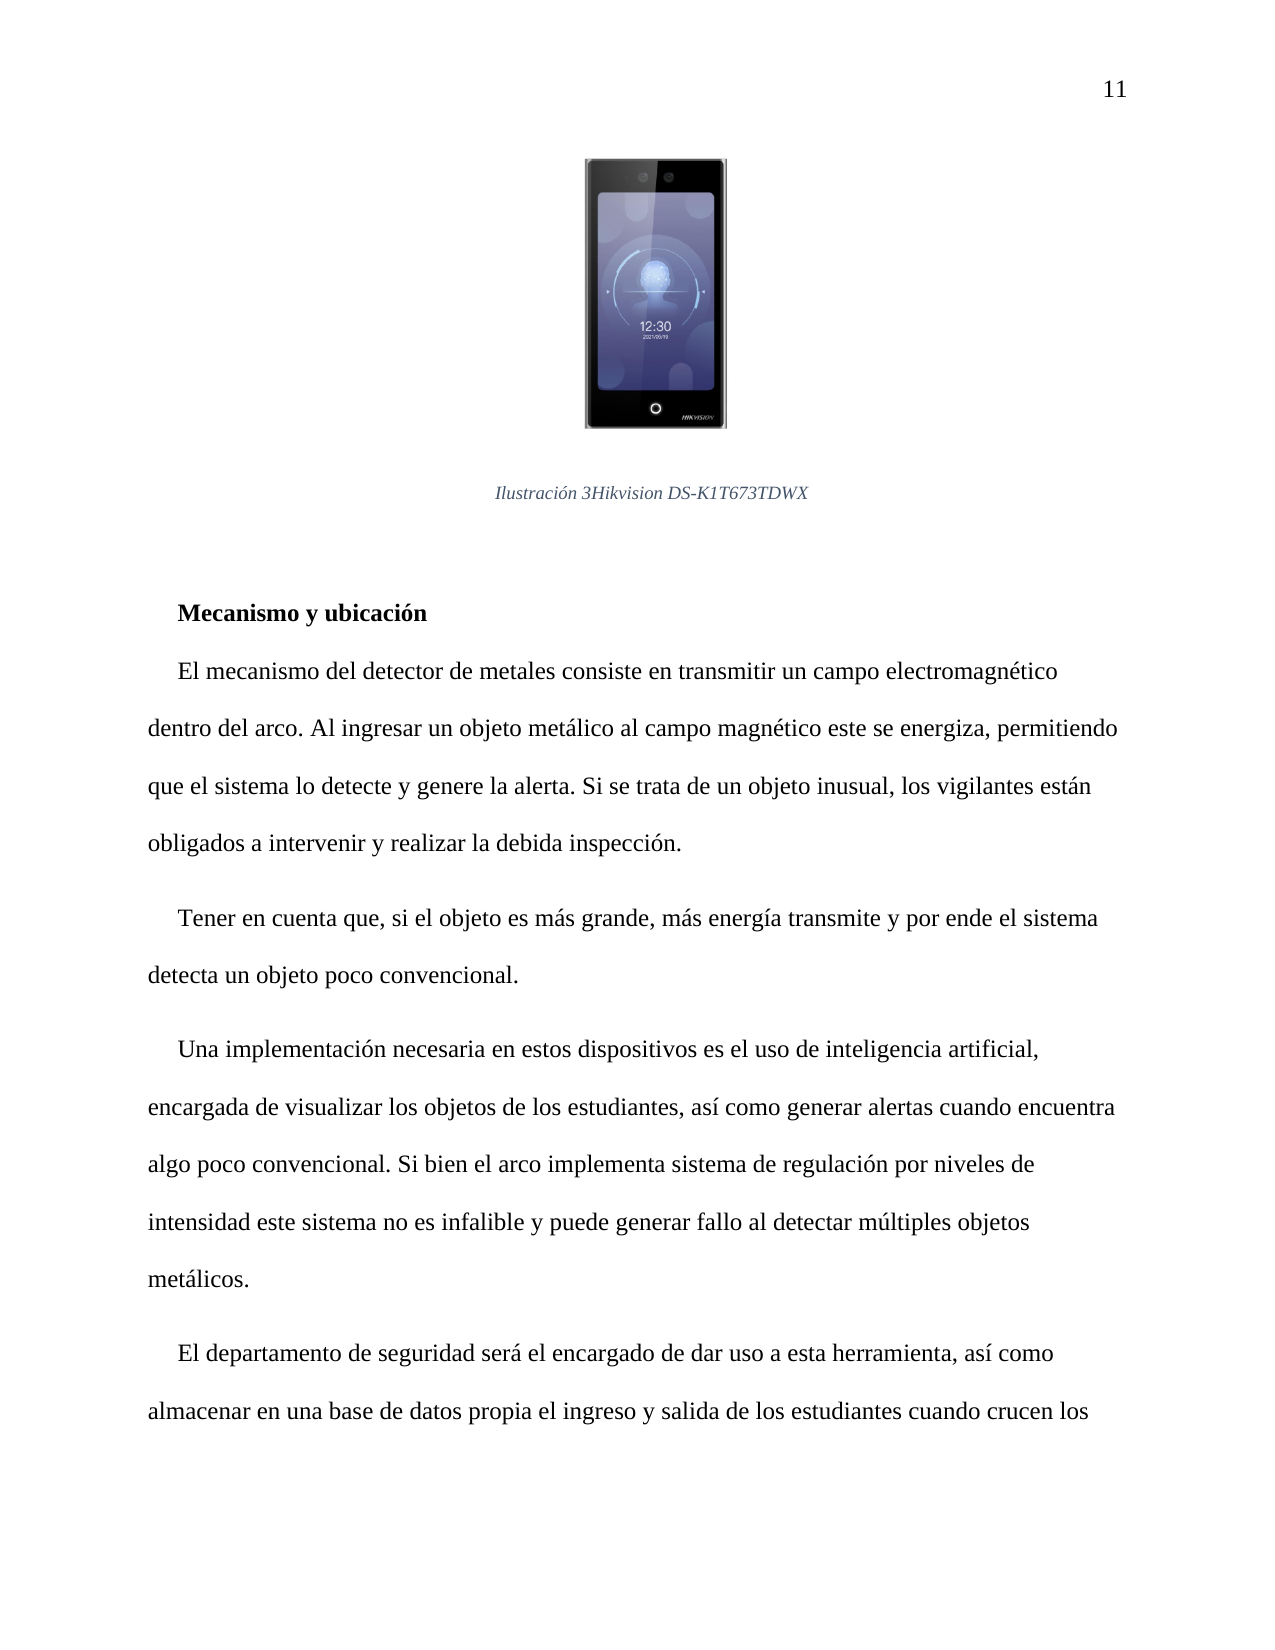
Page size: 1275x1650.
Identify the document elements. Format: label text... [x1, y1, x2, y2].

subtitle Mecanismo y ubicación [148, 598, 1127, 627]
picture [556, 147, 748, 437]
text Una implementación necesaria en estos dispositivos es el uso de inteligencia artificial, encargada de visualizar los objetos de los estudiantes, así como generar alertas cuando encuentra algo poco convencional. Si bien el arco implementa sistema de regulación por niveles de intensidad este sistema no es infalible y puede generar fallo al detectar múltiples objetos metálicos. [148, 1034, 1127, 1293]
text El mecanismo del detector de metales consiste en transmitir un campo electromagnético dentro del arco. Al ingresar un objeto metálico al campo magnético este se energiza, permitiendo que el sistema lo detecte y genere la alerta. Si se trata de un objeto inusual, los vigilantes están obligados a intervenir y realizar la debida inspección. [148, 656, 1127, 857]
text Tener en cuenta que, si el objeto es más grande, más energía transmite y por ende el sistema detecta un objeto poco convencional. [148, 903, 1127, 989]
